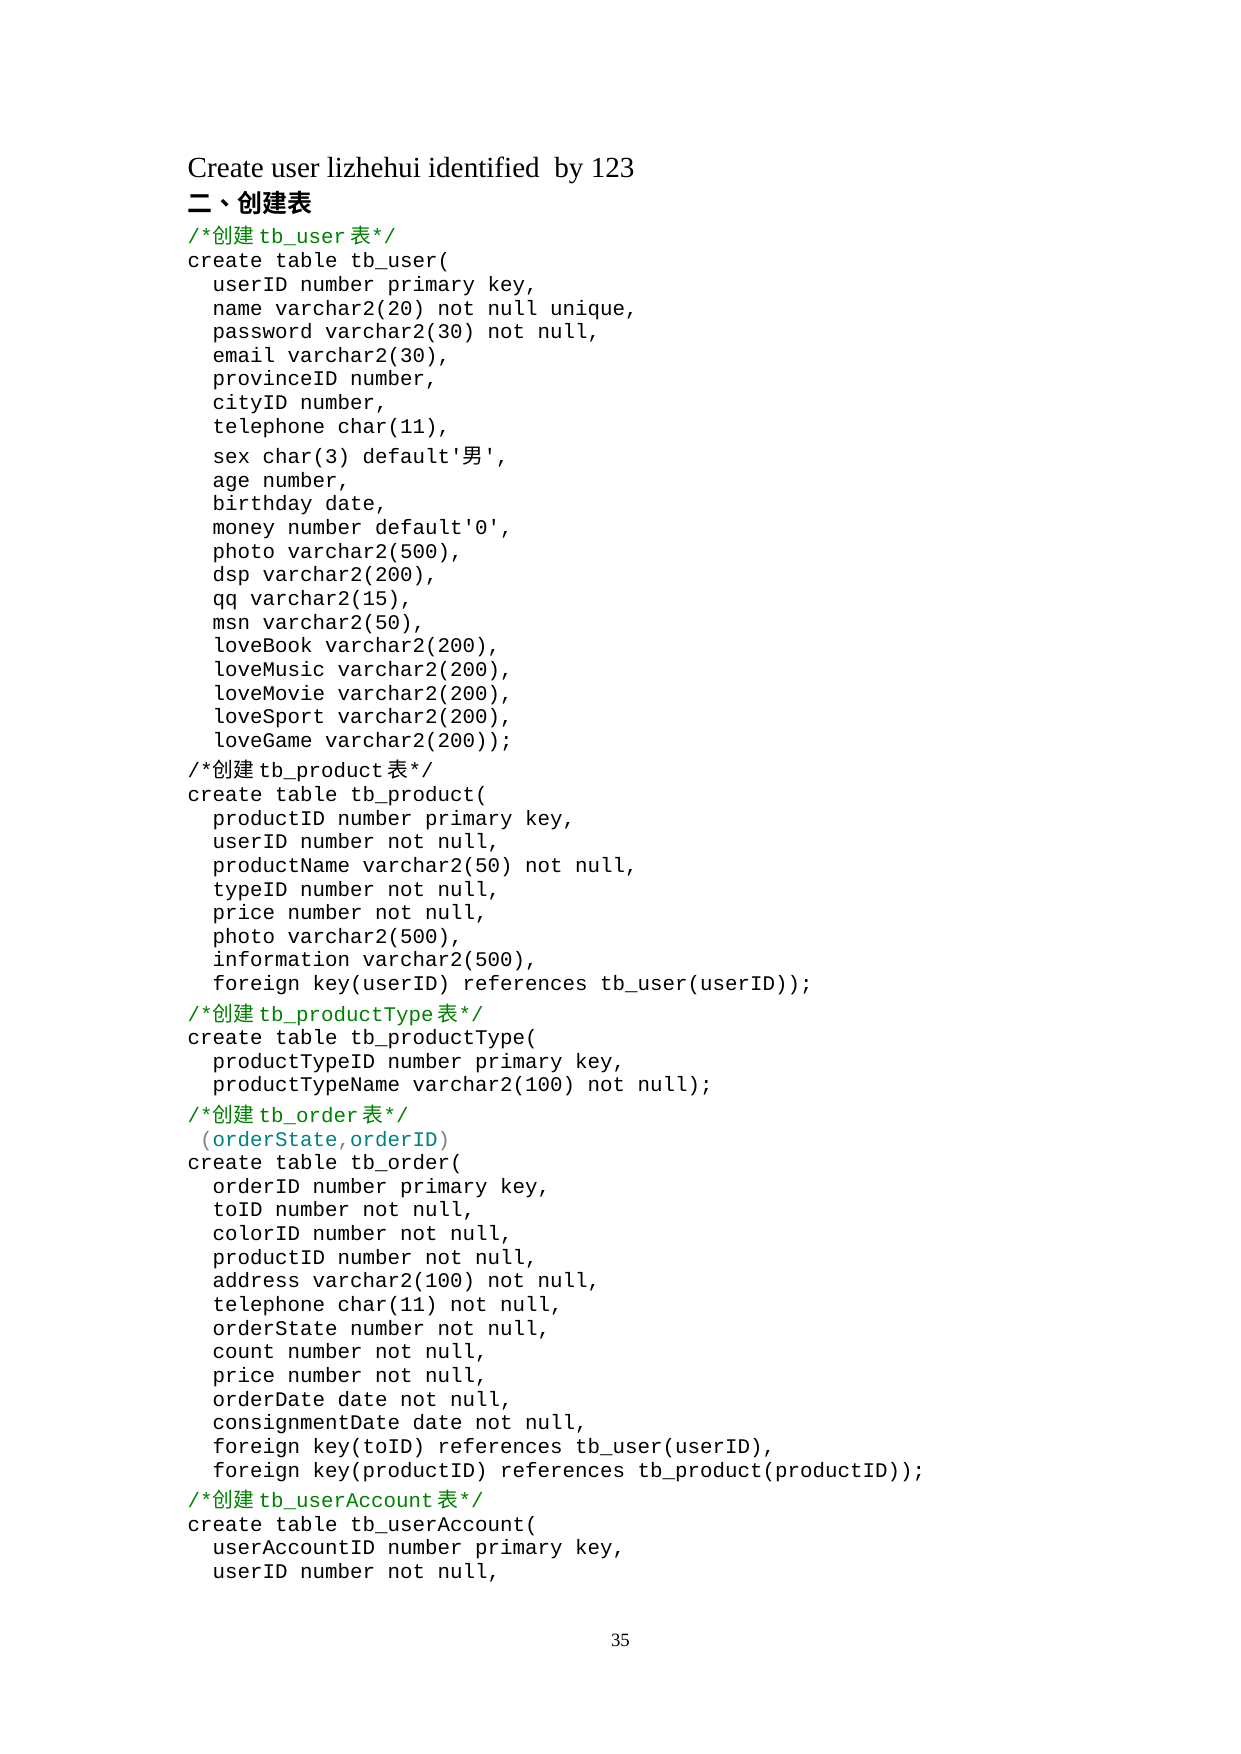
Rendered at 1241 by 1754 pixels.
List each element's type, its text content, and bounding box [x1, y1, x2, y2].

text create table tb_user( [187, 250, 1053, 274]
text sex char(3) default'男', [187, 439, 1053, 470]
text toID number not null, [187, 1199, 1053, 1223]
text orderState number not null, [187, 1318, 1053, 1341]
text userID number primary key, [187, 274, 1053, 297]
text information varchar2(500), [187, 949, 1053, 973]
text productID number primary key, [187, 808, 1053, 831]
text birthday date, [187, 493, 1053, 517]
text loveBook varchar2(200), [187, 635, 1053, 659]
text cityID number, [187, 392, 1053, 416]
text provinceID number, [187, 368, 1053, 392]
text loveSport varchar2(200), [187, 706, 1053, 730]
text orderDate date not null, [187, 1389, 1053, 1412]
text loveGame varchar2(200)); [187, 730, 1053, 753]
text loveMovie varchar2(200), [187, 683, 1053, 706]
text count number not null, [187, 1341, 1053, 1365]
text 二、创建表 [187, 183, 1053, 220]
text password varchar2(30) not null, [187, 321, 1053, 345]
text telephone char(11), [187, 416, 1053, 439]
text photo varchar2(500), [187, 926, 1053, 949]
text qq varchar2(15), [187, 588, 1053, 612]
text age number, [187, 470, 1053, 493]
text foreign key(productID) references tb_product(productID)); [187, 1459, 1053, 1483]
text telephone char(11) not null, [187, 1294, 1053, 1318]
text loveMusic varchar2(200), [187, 659, 1053, 683]
text name varchar2(20) not null unique, [187, 297, 1053, 321]
text orderID number primary key, [187, 1176, 1053, 1199]
text typeID number not null, [187, 878, 1053, 902]
text address varchar2(100) not null, [187, 1270, 1053, 1294]
text create table tb_userAccount( [187, 1514, 1053, 1537]
text /*创建tb_product表*/ [187, 753, 1053, 784]
text /*创建tb_productType表*/ [187, 997, 1053, 1027]
text money number default'0', [187, 517, 1053, 541]
text price number not null, [187, 1365, 1053, 1389]
text dsp varchar2(200), [187, 564, 1053, 588]
text create table tb_product( [187, 784, 1053, 808]
text create table tb_order( [187, 1152, 1053, 1176]
text msn varchar2(50), [187, 612, 1053, 635]
text /*创建tb_user表*/ [187, 220, 1053, 250]
text price number not null, [187, 902, 1053, 926]
text userAccountID number primary key, [187, 1537, 1053, 1561]
text userID number not null, [187, 1561, 1053, 1584]
text productTypeID number primary key, [187, 1051, 1053, 1074]
text productTypeName varchar2(100) not null); [187, 1074, 1053, 1098]
text colorID number not null, [187, 1223, 1053, 1247]
text /*创建tb_userAccount表*/ [187, 1483, 1053, 1514]
text foreign key(toID) references tb_user(userID), [187, 1436, 1053, 1459]
text (orderState,orderID) [187, 1128, 1053, 1152]
text photo varchar2(500), [187, 541, 1053, 564]
text productName varchar2(50) not null, [187, 855, 1053, 878]
text /*创建tb_order表*/ [187, 1098, 1053, 1128]
text foreign key(userID) references tb_user(userID)); [187, 973, 1053, 997]
text userID number not null, [187, 831, 1053, 855]
text consignmentDate date not null, [187, 1412, 1053, 1436]
text create table tb_productType( [187, 1027, 1053, 1051]
text productID number not null, [187, 1247, 1053, 1270]
text Create user lizhehui identified by 123 [187, 150, 1053, 183]
text email varchar2(30), [187, 345, 1053, 368]
